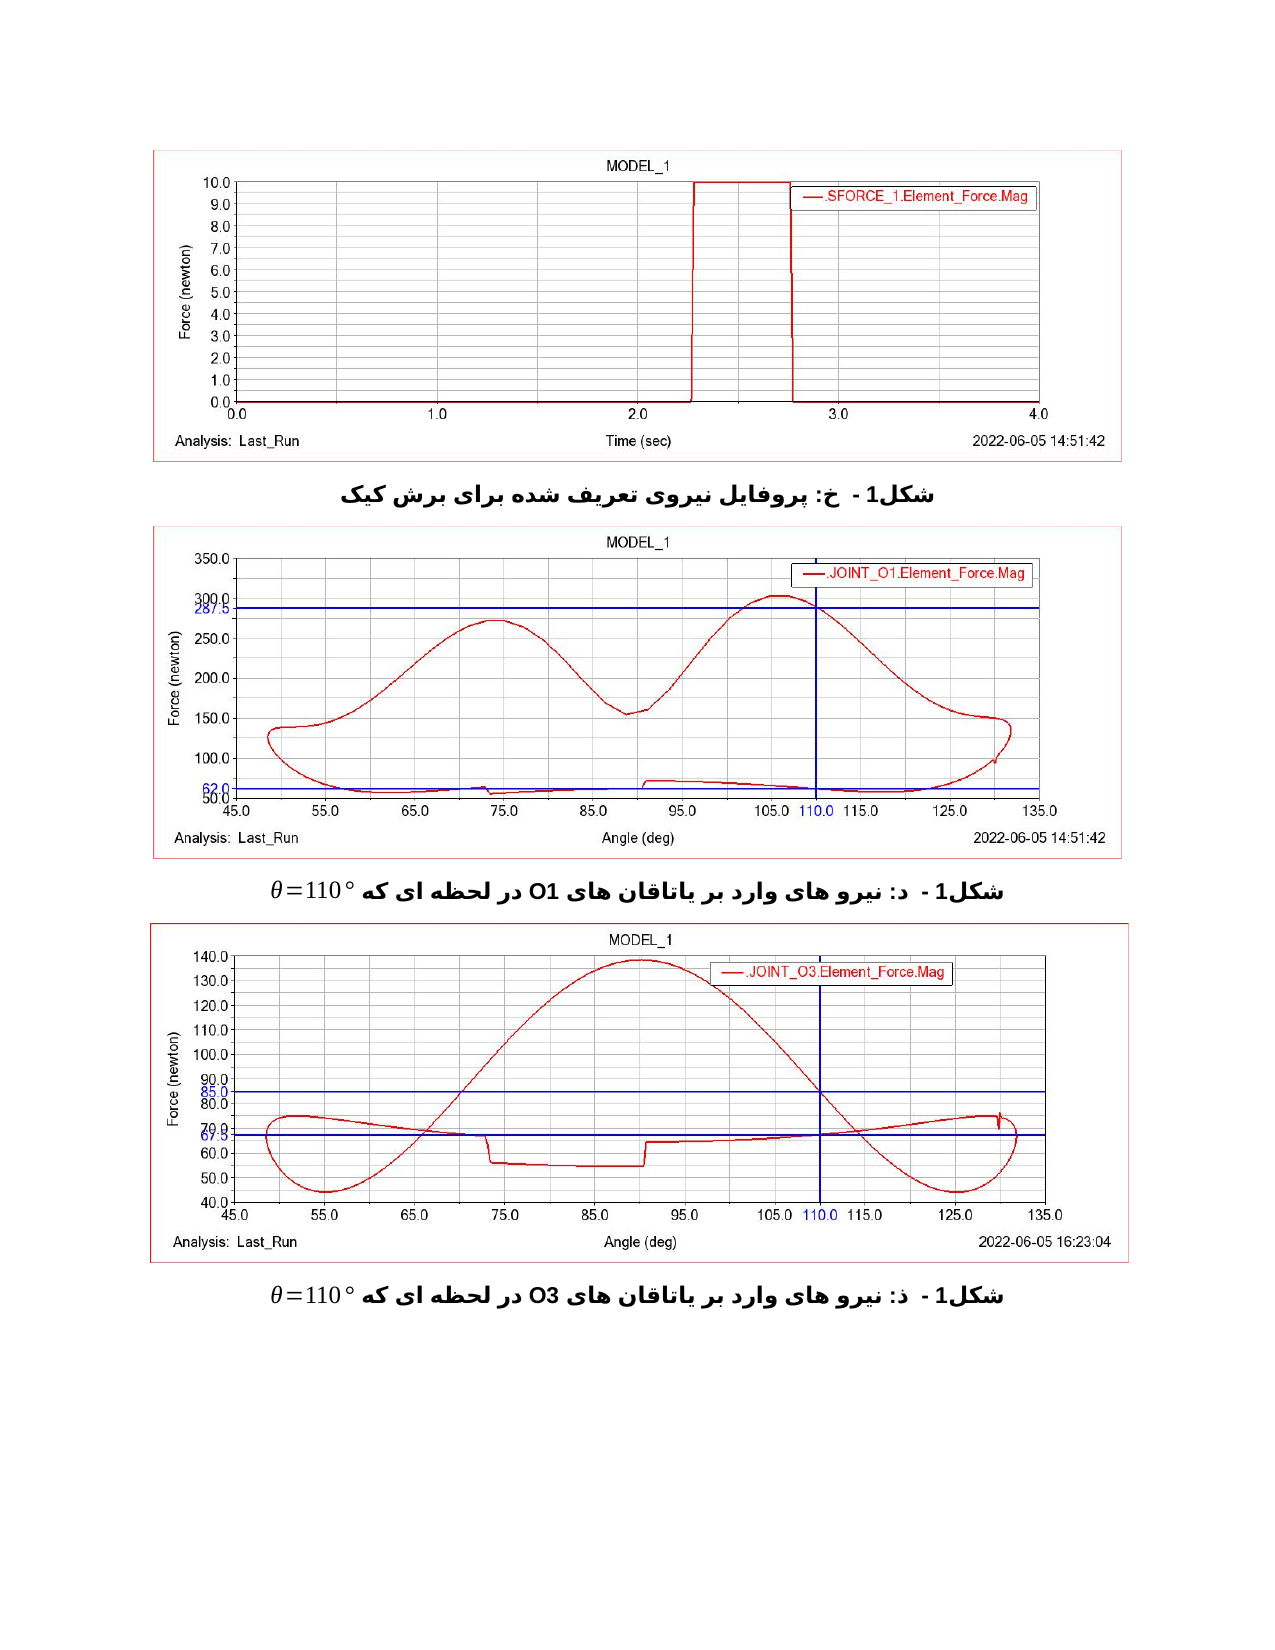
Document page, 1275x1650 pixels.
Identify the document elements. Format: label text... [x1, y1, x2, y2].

picture [153, 526, 1122, 859]
text شکل1 - ذ: نیرو های وارد بر یاتاقان های O3 در لحظه ای که [150, 1282, 1125, 1309]
text شکل1 - د: نیرو های وارد بر یاتاقان های O1 در لحظه ای که [150, 877, 1125, 905]
picture [150, 923, 1129, 1263]
picture [153, 150, 1122, 462]
text شکل1 - خ: پروفایل نیروی تعریف شده برای برش کیک [150, 481, 1125, 507]
